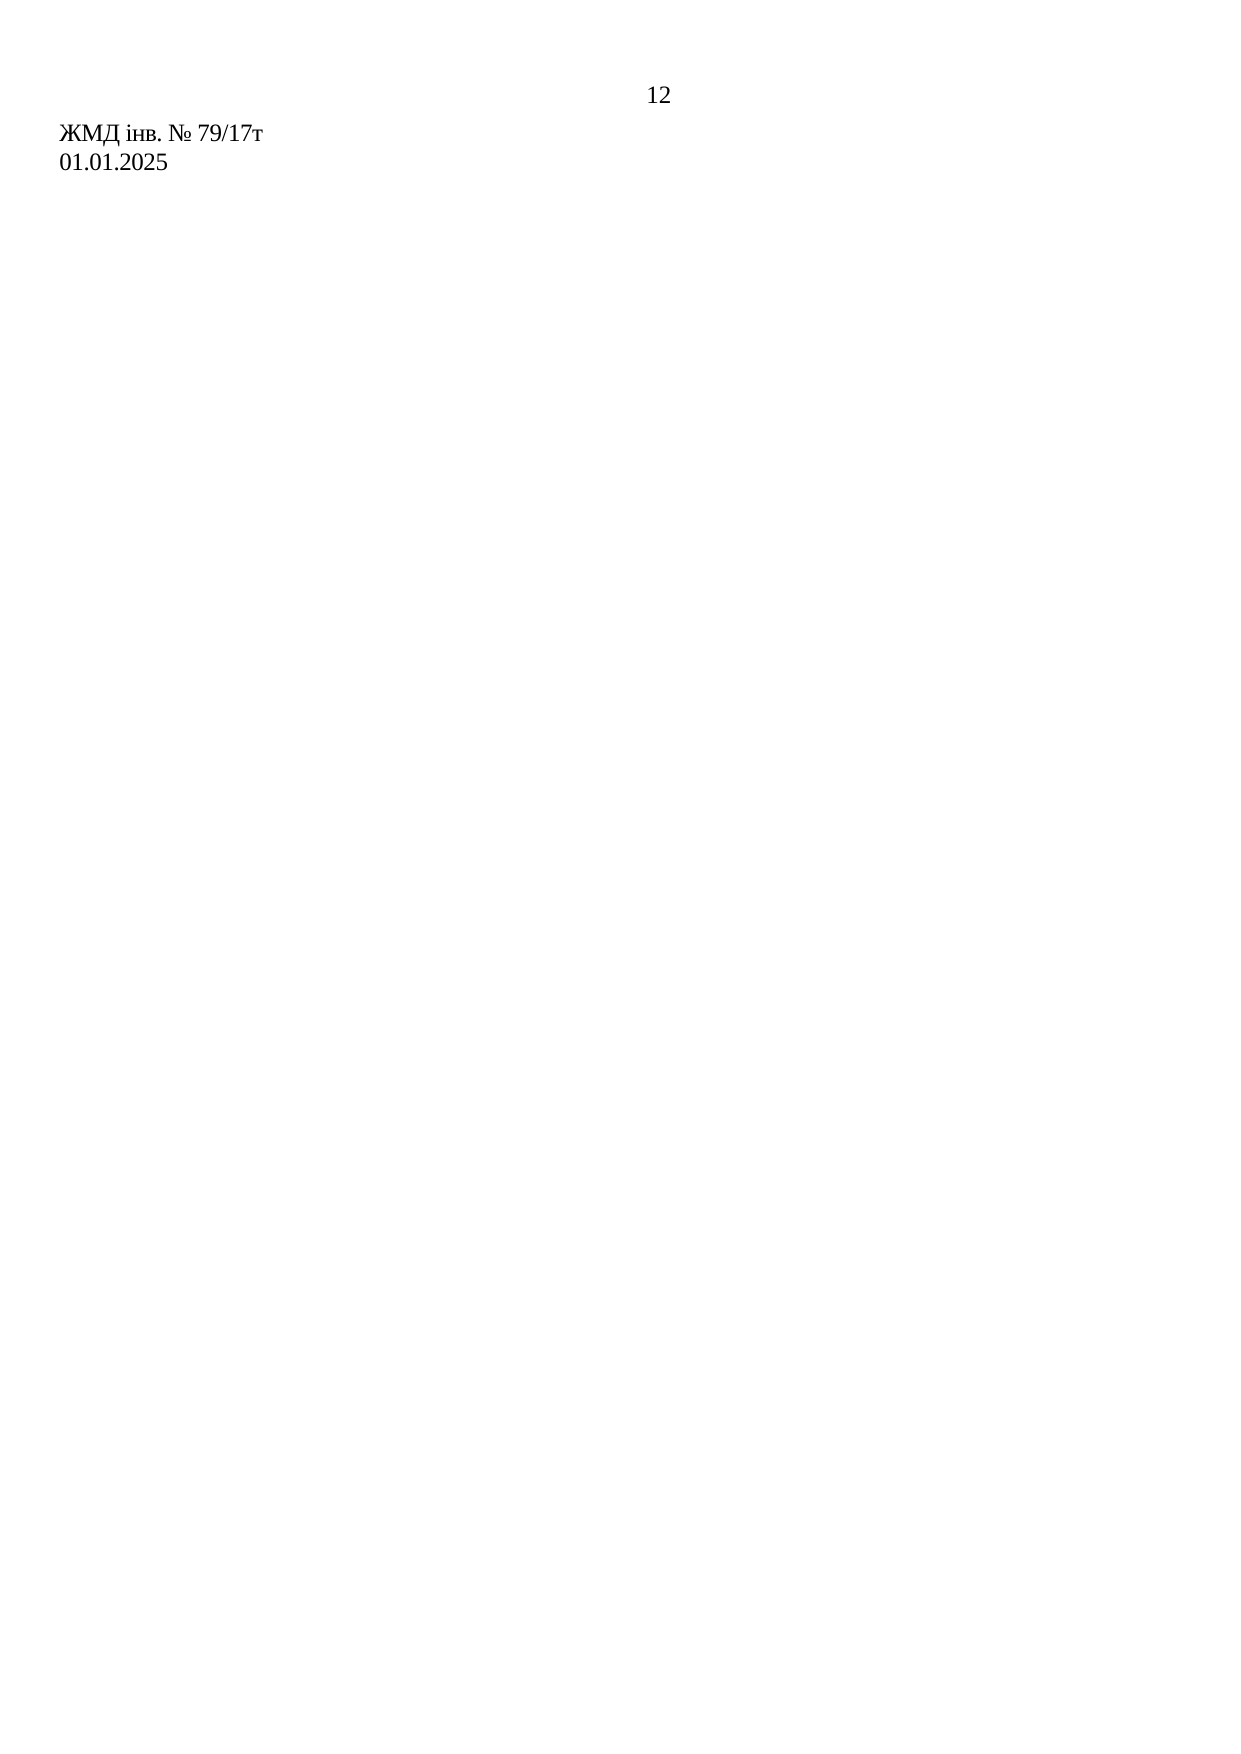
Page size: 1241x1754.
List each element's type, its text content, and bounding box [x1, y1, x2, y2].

text ЖМД інв. № 79/17т [59, 118, 733, 147]
text 01.01.2025 [59, 147, 733, 176]
